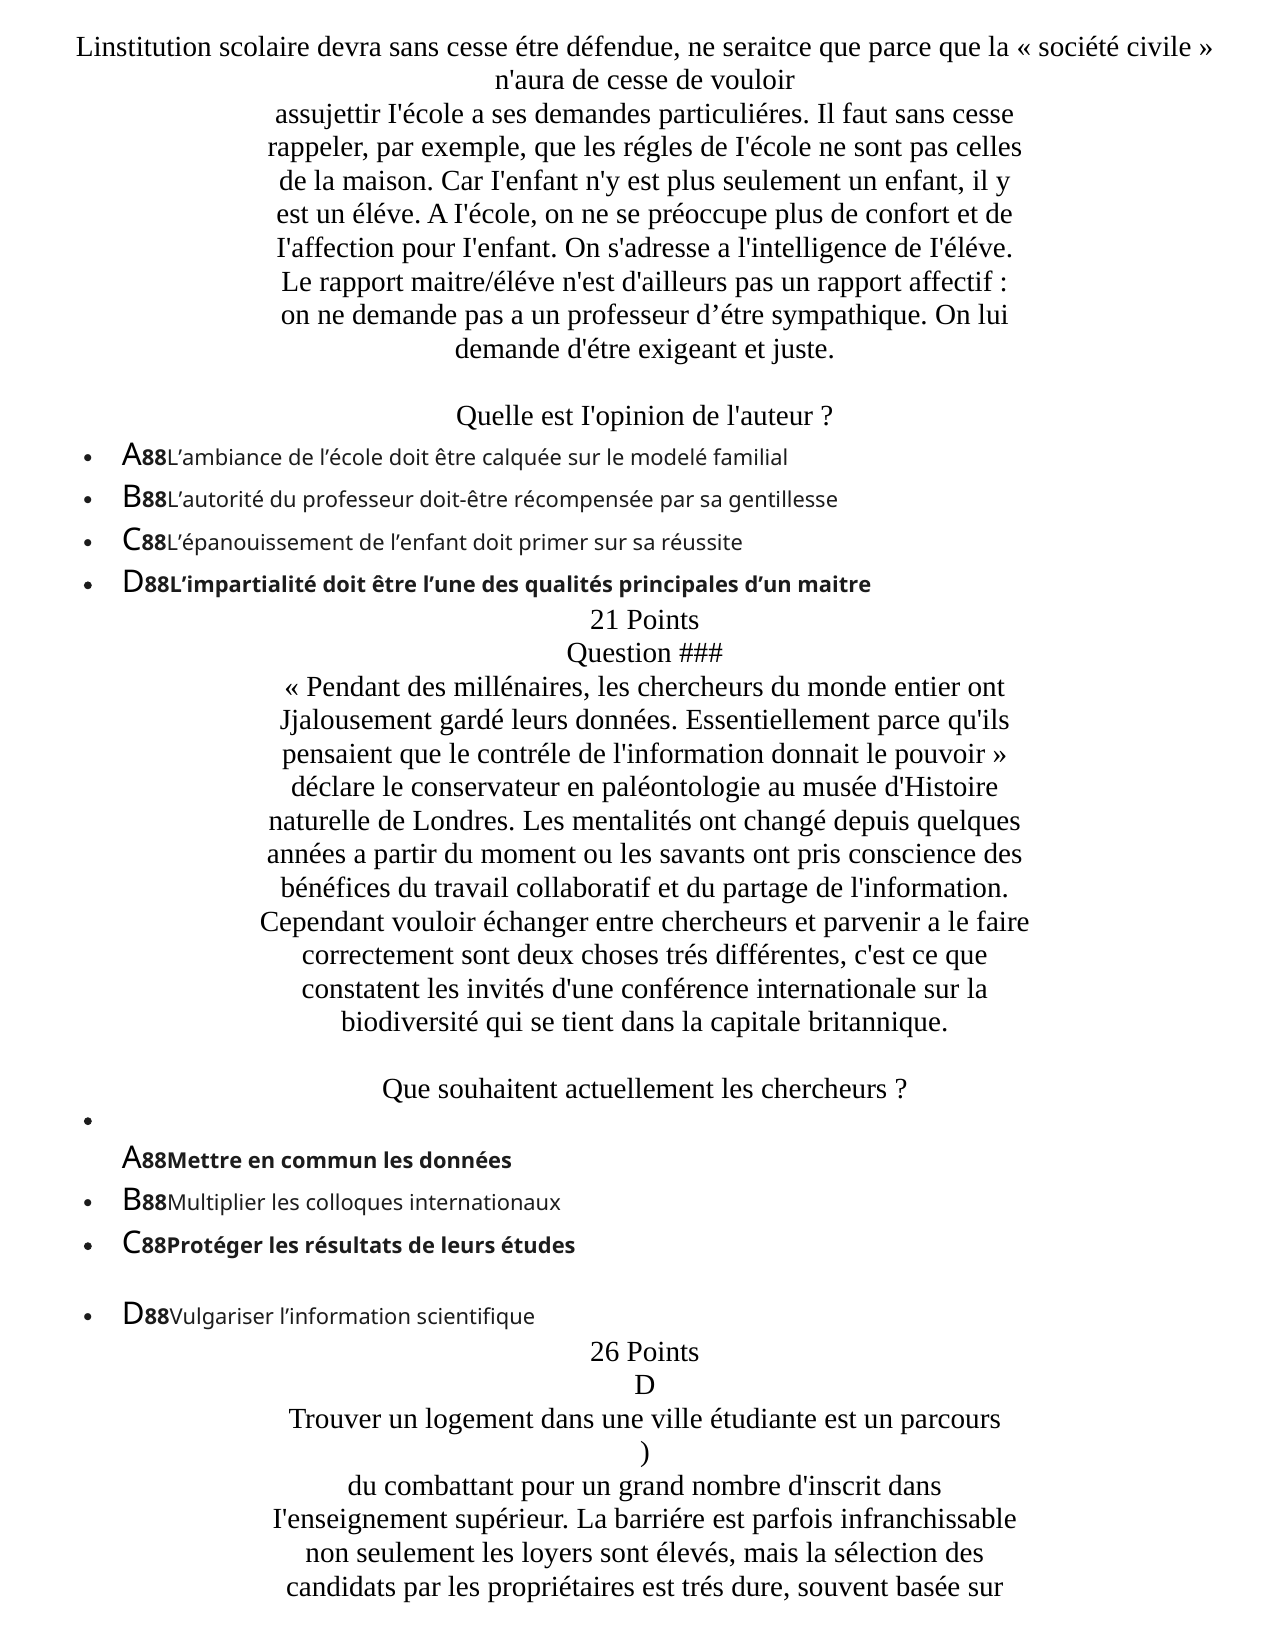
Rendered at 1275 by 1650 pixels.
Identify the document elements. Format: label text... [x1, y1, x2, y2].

text années a partir du moment ou les savants ont pris conscience des [47, 837, 1243, 870]
list D88L’impartialité doit être l’une des qualités principales d’un maitre [84, 559, 1243, 602]
text on ne demande pas a un professeur d’étre sympathique. On lui [47, 297, 1243, 331]
text de la maison. Car I'enfant n'y est plus seulement un enfant, il y [47, 163, 1243, 197]
text Question ### [47, 635, 1243, 669]
text rappeler, par exemple, que les régles de I'école ne sont pas celles [47, 129, 1243, 163]
list C88L’épanouissement de l’enfant doit primer sur sa réussite [84, 517, 1243, 559]
text pensaient que le contréle de l'information donnait le pouvoir » [47, 736, 1243, 769]
list B88L’autorité du professeur doit-être récompensée par sa gentillesse [84, 474, 1243, 517]
list C88Protéger les résultats de leurs études [84, 1220, 1243, 1291]
text biodiversité qui se tient dans la capitale britannique. [47, 1004, 1243, 1038]
text Que souhaitent actuellement les chercheurs ? [47, 1071, 1243, 1105]
text candidats par les propriétaires est trés dure, souvent basée sur [47, 1569, 1243, 1602]
text est un éléve. A I'école, on ne se préoccupe plus de confort et de [47, 197, 1243, 230]
text du combattant pour un grand nombre d'inscrit dans [47, 1468, 1243, 1502]
text Jjalousement gardé leurs données. Essentiellement parce qu'ils [47, 702, 1243, 736]
text I'enseignement supérieur. La barriére est parfois infranchissable [47, 1502, 1243, 1535]
text « Pendant des millénaires, les chercheurs du monde entier ont [47, 669, 1243, 702]
text déclare le conservateur en paléontologie au musée d'Histoire [47, 769, 1243, 803]
text bénéfices du travail collaboratif et du partage de l'information. [47, 870, 1243, 904]
text assujettir I'école a ses demandes particuliéres. Il faut sans cesse [47, 96, 1243, 129]
text correctement sont deux choses trés différentes, c'est ce que [47, 937, 1243, 971]
text ) [47, 1434, 1243, 1468]
text Trouver un logement dans une ville étudiante est un parcours [47, 1401, 1243, 1434]
text Cependant vouloir échanger entre chercheurs et parvenir a le faire [47, 904, 1243, 937]
list A88L’ambiance de l’école doit être calquée sur le modelé familial [84, 431, 1243, 474]
text demande d'étre exigeant et juste. [47, 331, 1243, 364]
text 26 Points [47, 1334, 1243, 1367]
text I'affection pour I'enfant. On s'adresse a l'intelligence de I'éléve. [47, 230, 1243, 264]
list A88Mettre en commun les données [84, 1105, 1243, 1177]
text 21 Points [47, 602, 1243, 635]
text Quelle est I'opinion de l'auteur ? [47, 398, 1243, 431]
text naturelle de Londres. Les mentalités ont changé depuis quelques [47, 803, 1243, 837]
text Le rapport maitre/éléve n'est d'ailleurs pas un rapport affectif : [47, 264, 1243, 297]
text non seulement les loyers sont élevés, mais la sélection des [47, 1535, 1243, 1569]
text D [47, 1367, 1243, 1401]
list B88Multiplier les colloques internationaux [84, 1177, 1243, 1220]
text constatent les invités d'une conférence internationale sur la [47, 971, 1243, 1004]
text Linstitution scolaire devra sans cesse étre défendue, ne seraitce que parce que la « société civile » n'aura de cesse de vouloir [47, 29, 1243, 96]
list D88Vulgariser l’information scientifique [84, 1291, 1243, 1334]
